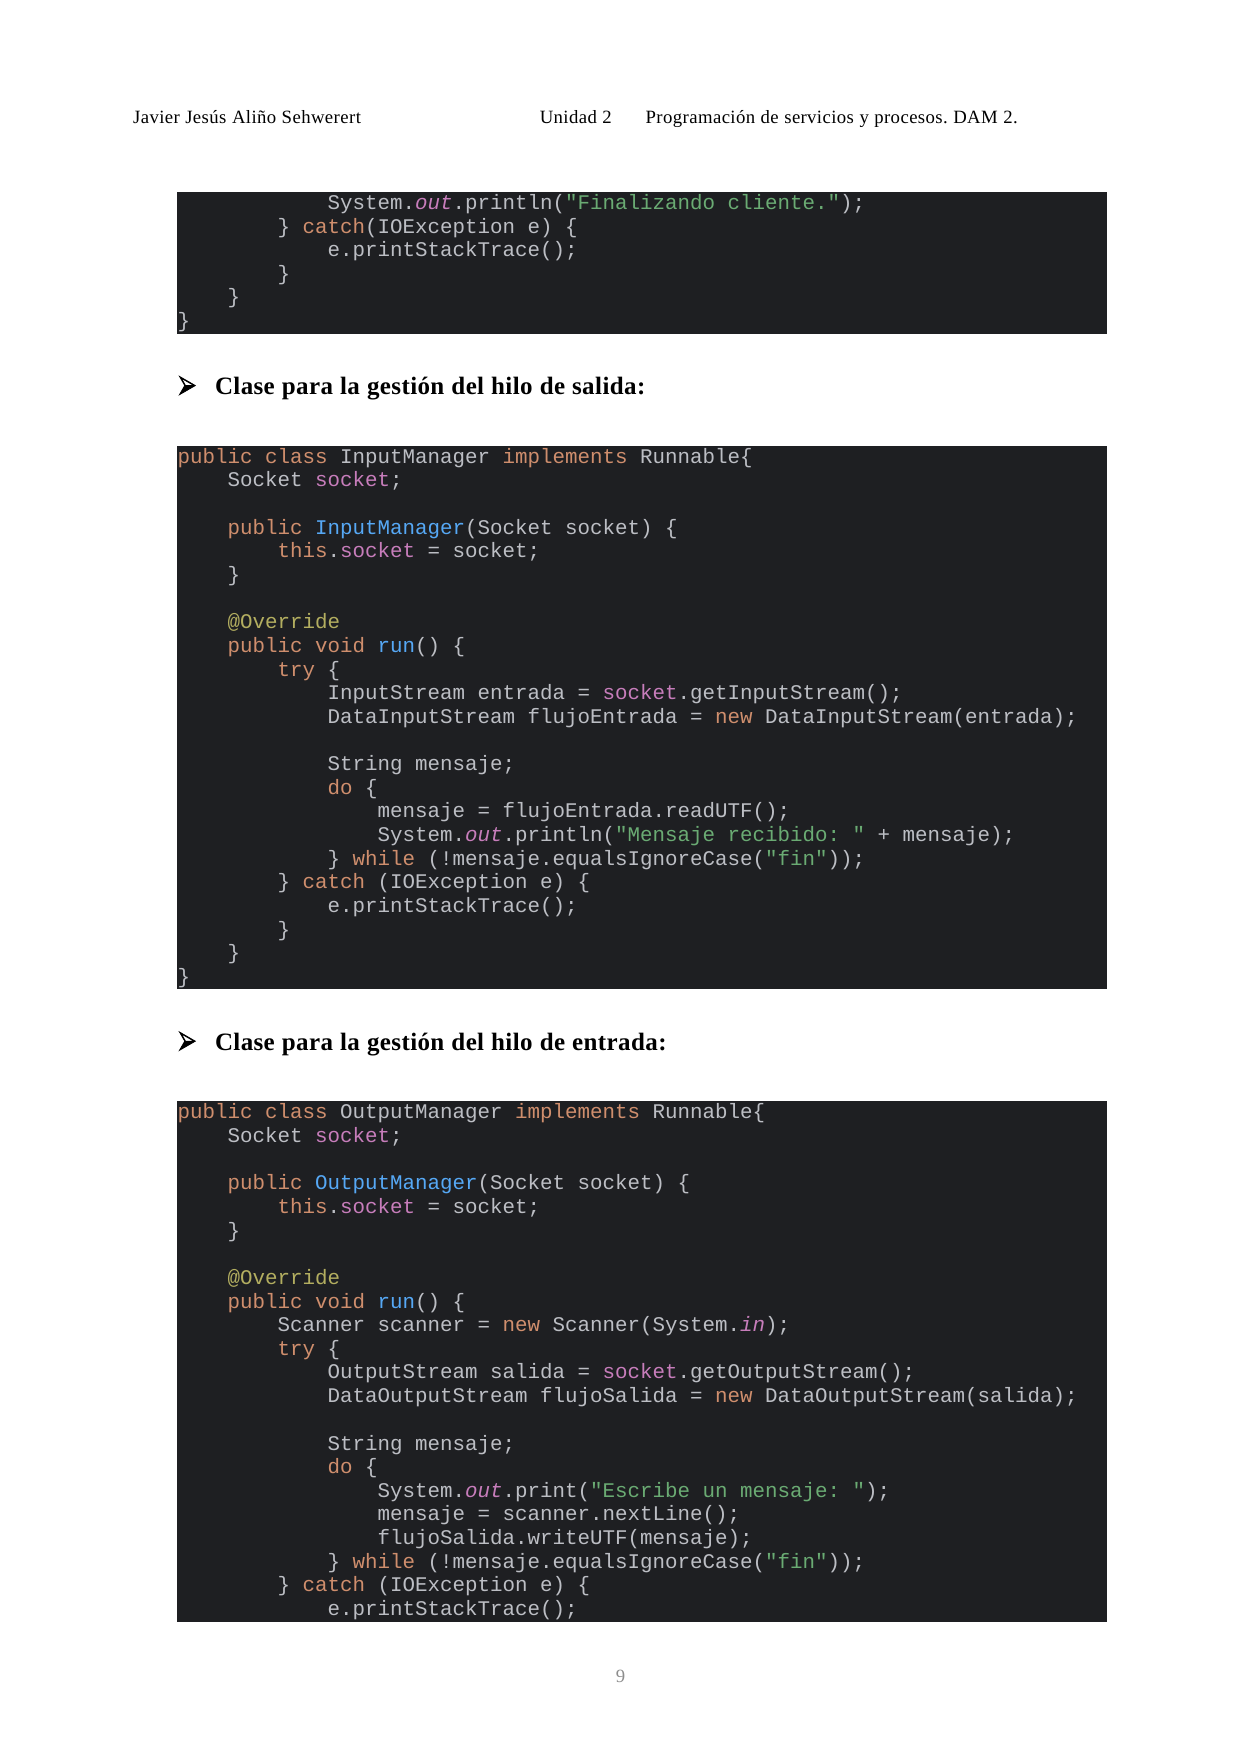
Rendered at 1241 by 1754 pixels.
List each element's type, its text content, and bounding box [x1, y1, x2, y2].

text public class InputManager implements Runnable{ Socket socket; public InputManager(Socket socket) { this.socket = socket; } @Override public void run() { try { InputStream entrada = socket.getInputStream(); DataInputStream flujoEntrada = new DataInputStream(entrada); String mensaje; do { mensaje = flujoEntrada.readUTF(); System.out.println("Mensaje recibido: " + mensaje); } while (!mensaje.equalsIgnoreCase("fin")); } catch (IOException e) { e.printStackTrace(); } } } [177, 446, 1107, 989]
list Clase para la gestión del hilo de entrada: [177, 1027, 1107, 1056]
list Clase para la gestión del hilo de salida: [177, 371, 1107, 400]
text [177, 1101, 1107, 1622]
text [177, 192, 1107, 334]
